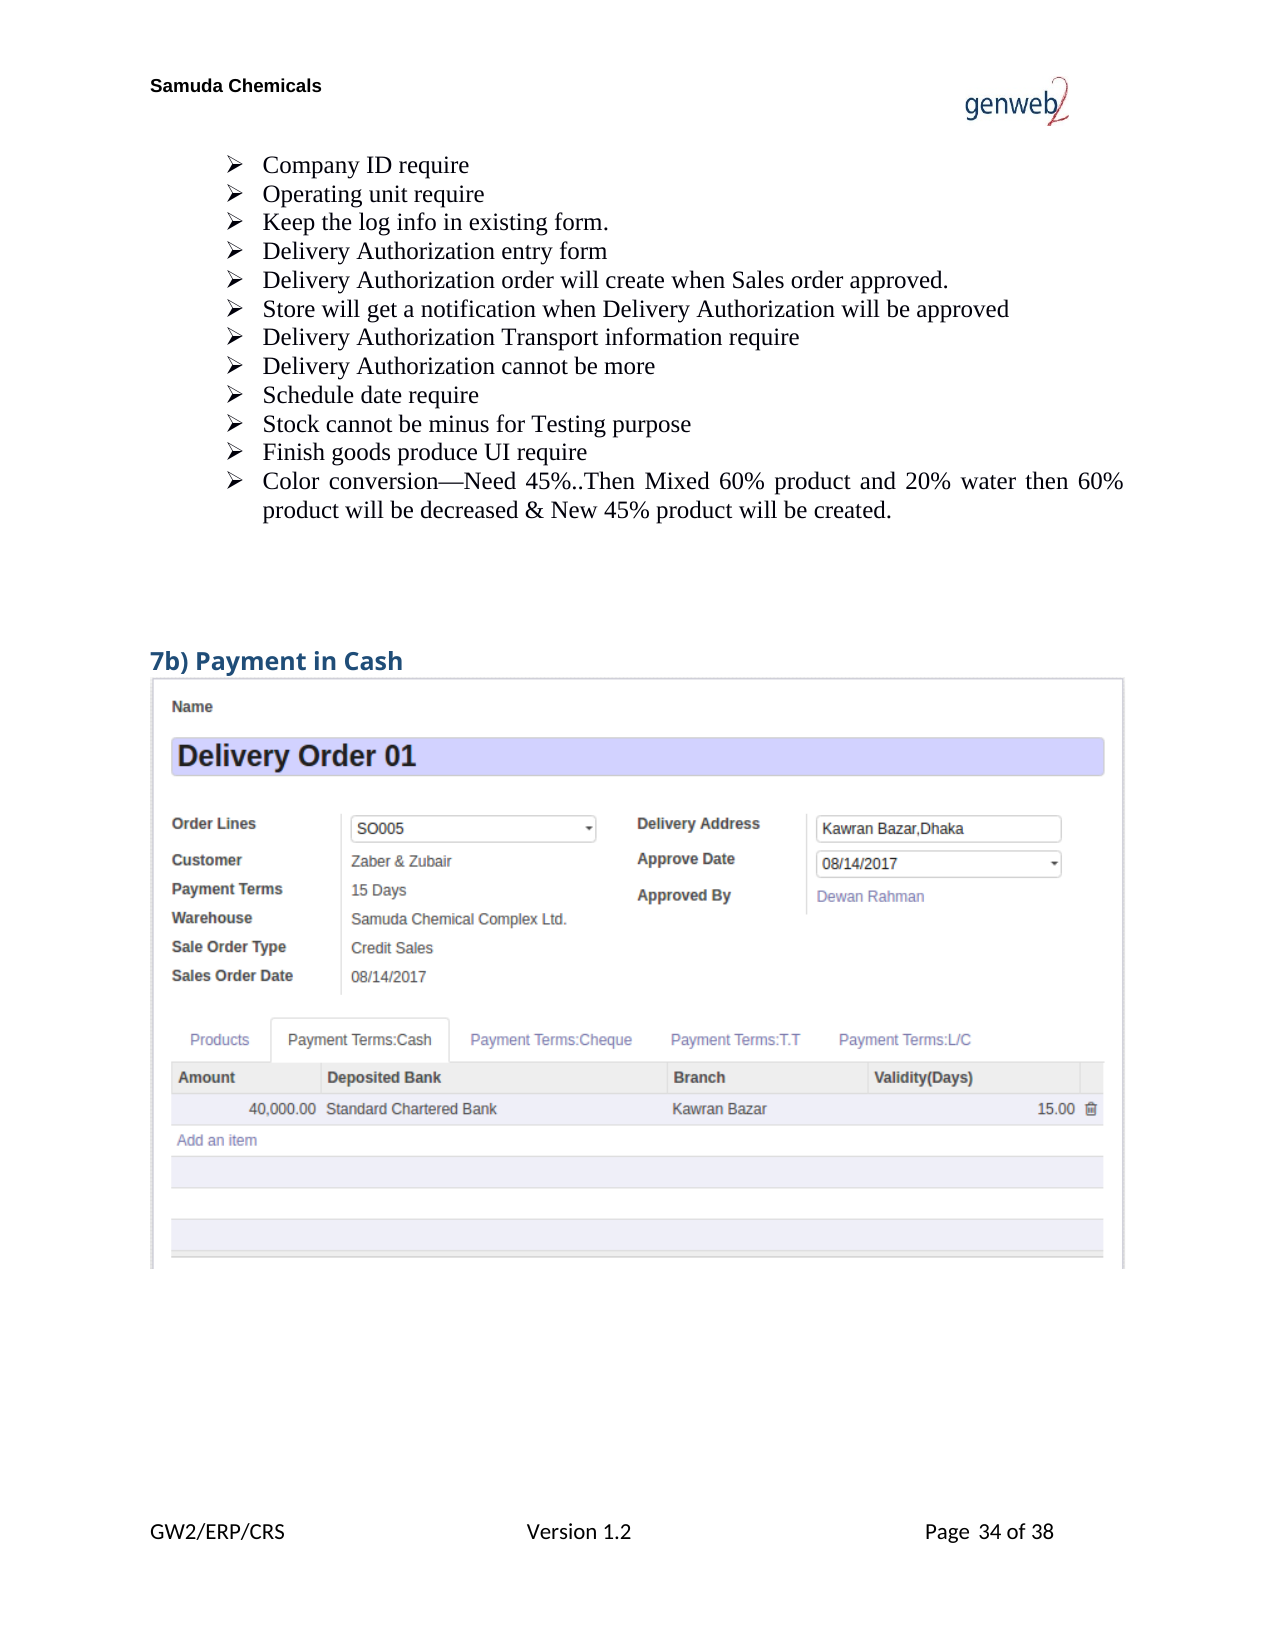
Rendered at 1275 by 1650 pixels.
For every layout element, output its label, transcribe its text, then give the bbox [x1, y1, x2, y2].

list Color conversion—Need 45%..Then Mixed 60% product and 20% water then 60% product will be decreased & New 45% product will be created. [225, 466, 1125, 524]
list Operating unit require [225, 179, 1125, 207]
list Keep the log info in existing form. [225, 207, 1125, 236]
subtitle 7b) Payment in Cash [150, 644, 1125, 677]
picture [965, 76, 1068, 125]
list Delivery Authorization Transport information require [225, 322, 1125, 351]
list Delivery Authorization order will create when Sales order approved. [225, 265, 1125, 294]
list Company ID require [225, 150, 1125, 179]
list Finish goods produce UI require [225, 437, 1125, 466]
list Delivery Authorization cannot be more [225, 351, 1125, 380]
picture [150, 677, 1125, 1269]
list Store will get a notification when Delivery Authorization will be approved [225, 294, 1125, 322]
list Stock cannot be minus for Testing purpose [225, 409, 1125, 437]
list Schedule date require [225, 380, 1125, 409]
list Delivery Authorization entry form [225, 236, 1125, 265]
